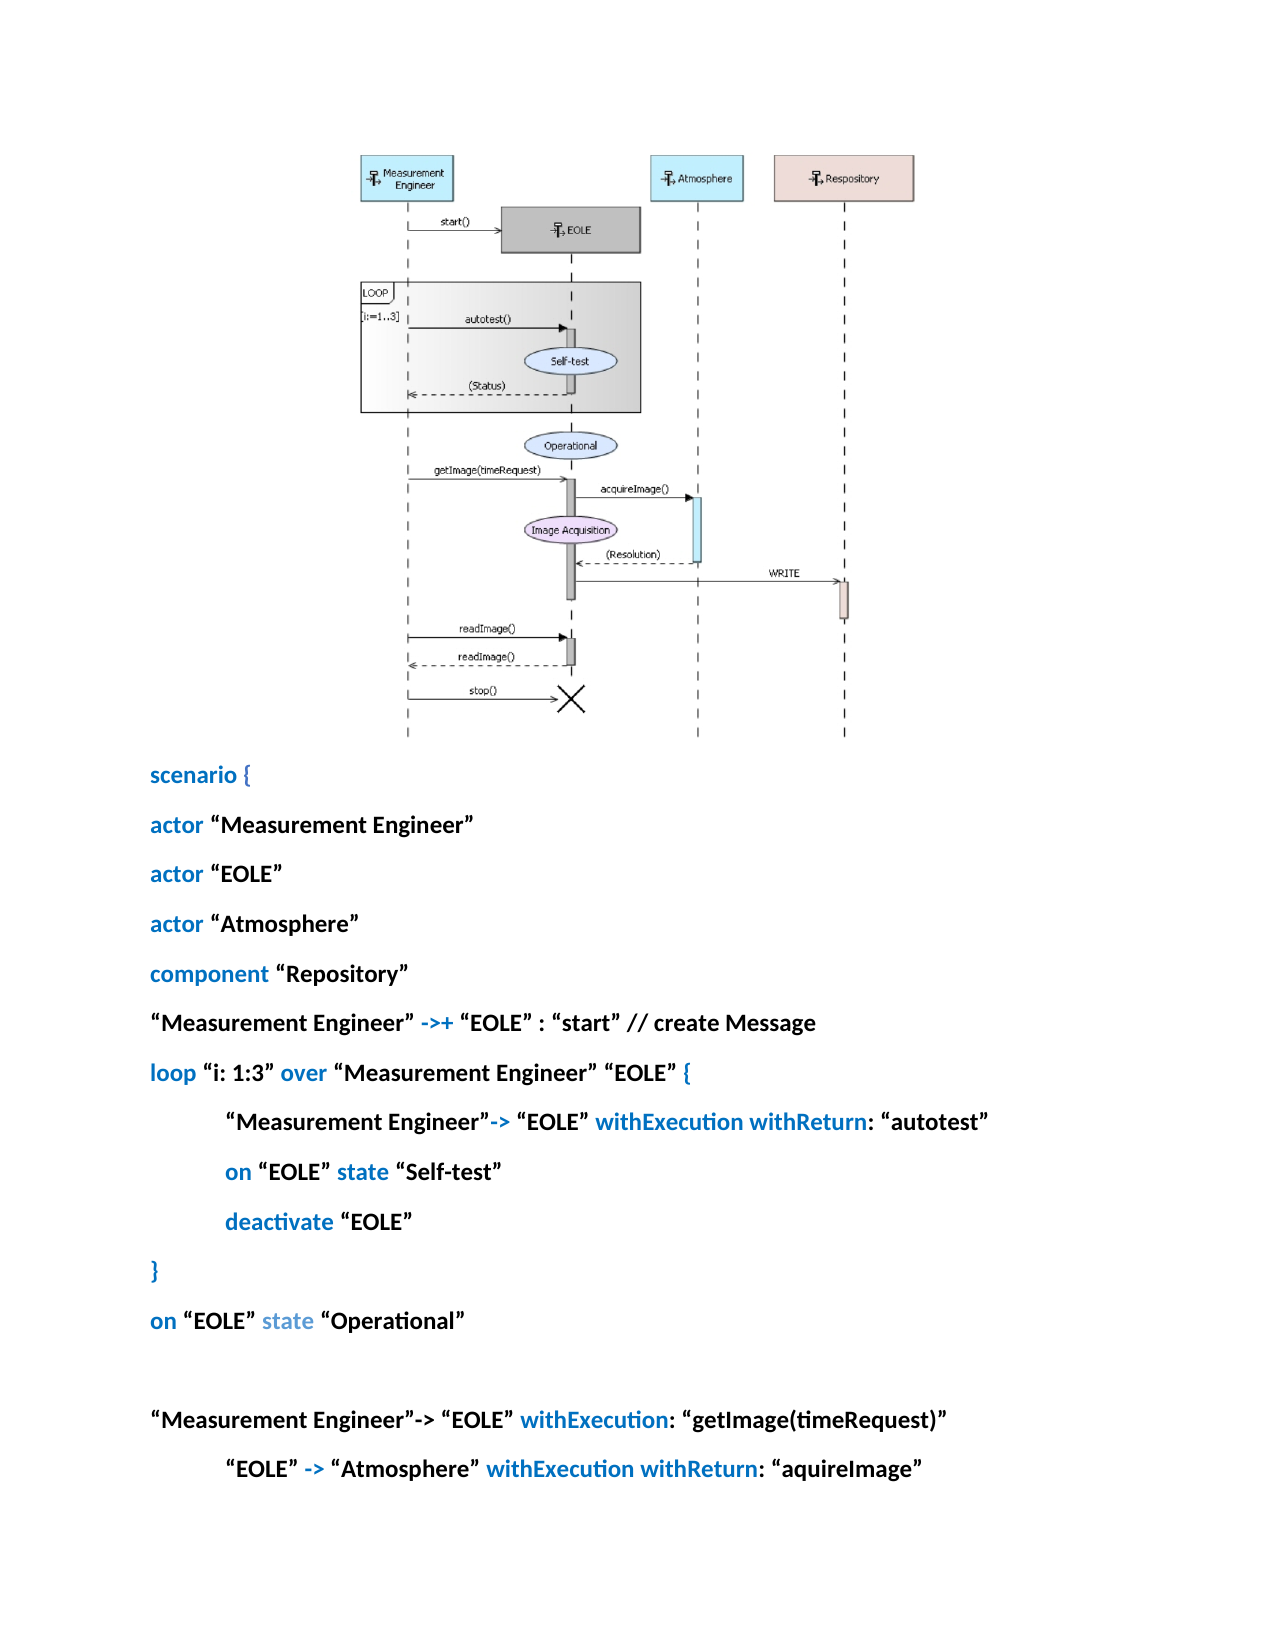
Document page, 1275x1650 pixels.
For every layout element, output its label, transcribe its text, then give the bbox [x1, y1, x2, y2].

text scenario { [150, 759, 1125, 790]
text component “Repository” [150, 958, 1125, 988]
text “EOLE” -> “Atmosphere” withExecution withReturn: “aquireImage” [150, 1454, 1125, 1484]
text deactivate “EOLE” [150, 1206, 1125, 1236]
text actor “EOLE” [150, 859, 1125, 889]
text actor “Measurement Engineer” [150, 809, 1125, 839]
text on “EOLE” state “Operational” [150, 1305, 1125, 1335]
text on “EOLE” state “Self-test” [150, 1156, 1125, 1187]
text “Measurement Engineer”-> “EOLE” withExecution: “getImage(timeRequest)” [150, 1404, 1125, 1434]
text actor “Atmosphere” [150, 908, 1125, 939]
text loop “i: 1:3” over “Measurement Engineer” “EOLE” { [150, 1057, 1125, 1087]
text “Measurement Engineer”-> “EOLE” withExecution withReturn: “autotest” [150, 1107, 1125, 1137]
picture [348, 150, 927, 741]
text } [150, 1255, 1125, 1286]
text “Measurement Engineer” ->+ “EOLE” : “start” // create Message [150, 1007, 1125, 1038]
